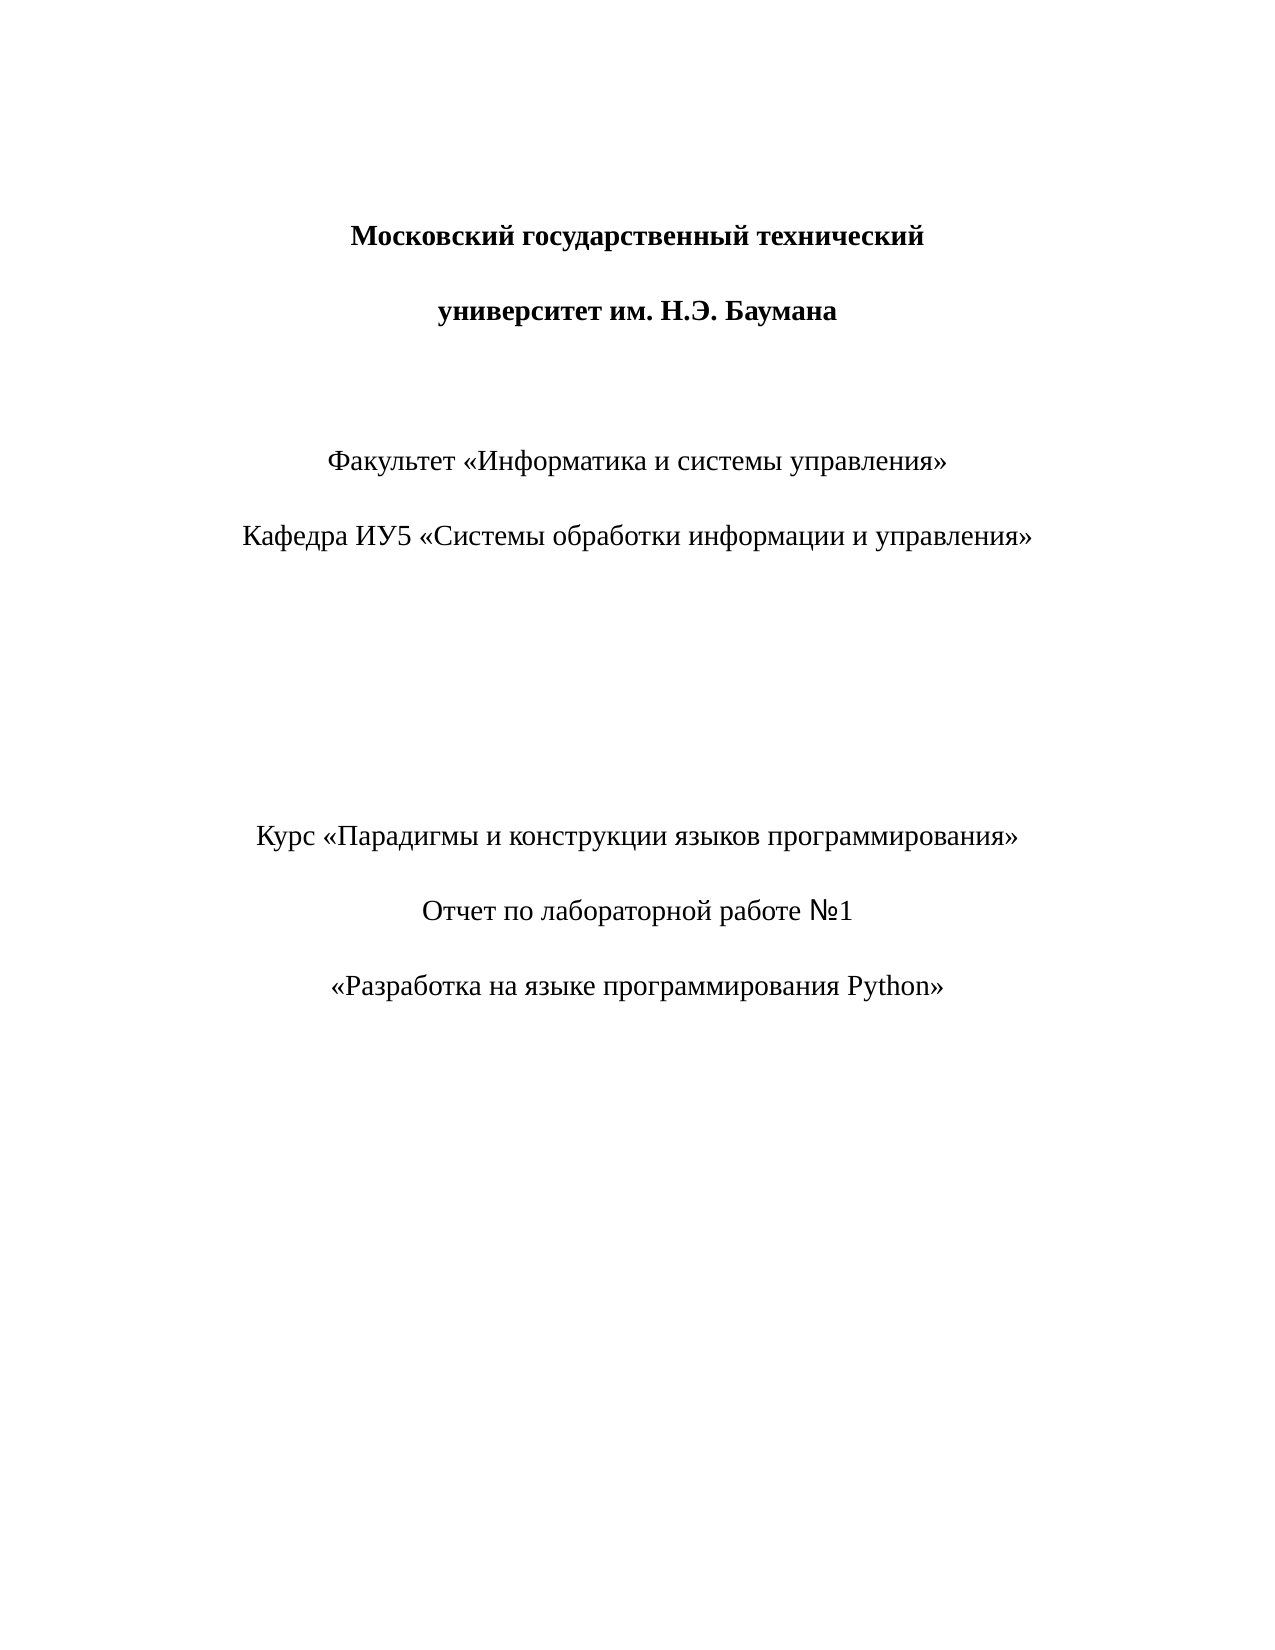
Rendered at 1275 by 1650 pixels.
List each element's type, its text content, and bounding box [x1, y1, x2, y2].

text Курс «Парадигмы и конструкции языков программирования» [150, 825, 1125, 850]
text Отчет по лабораторной работе №1 [150, 900, 1125, 925]
text Кафедра ИУ5 «Системы обработки информации и управления» [150, 525, 282, 550]
text «Разработка на языке программирования Python» [150, 975, 1125, 1000]
text Московский государственный технический [150, 225, 1125, 250]
text Кафедра ИУ5 «Системы обработки информации и управления» [285, 525, 727, 550]
text Кафедра ИУ5 «Системы обработки информации и управления» [730, 525, 1125, 550]
text Факультет «Информатика и системы управления» [150, 450, 522, 475]
text университет им. Н.Э. Баумана [150, 300, 1125, 325]
text Факультет «Информатика и системы управления» [525, 450, 1125, 475]
